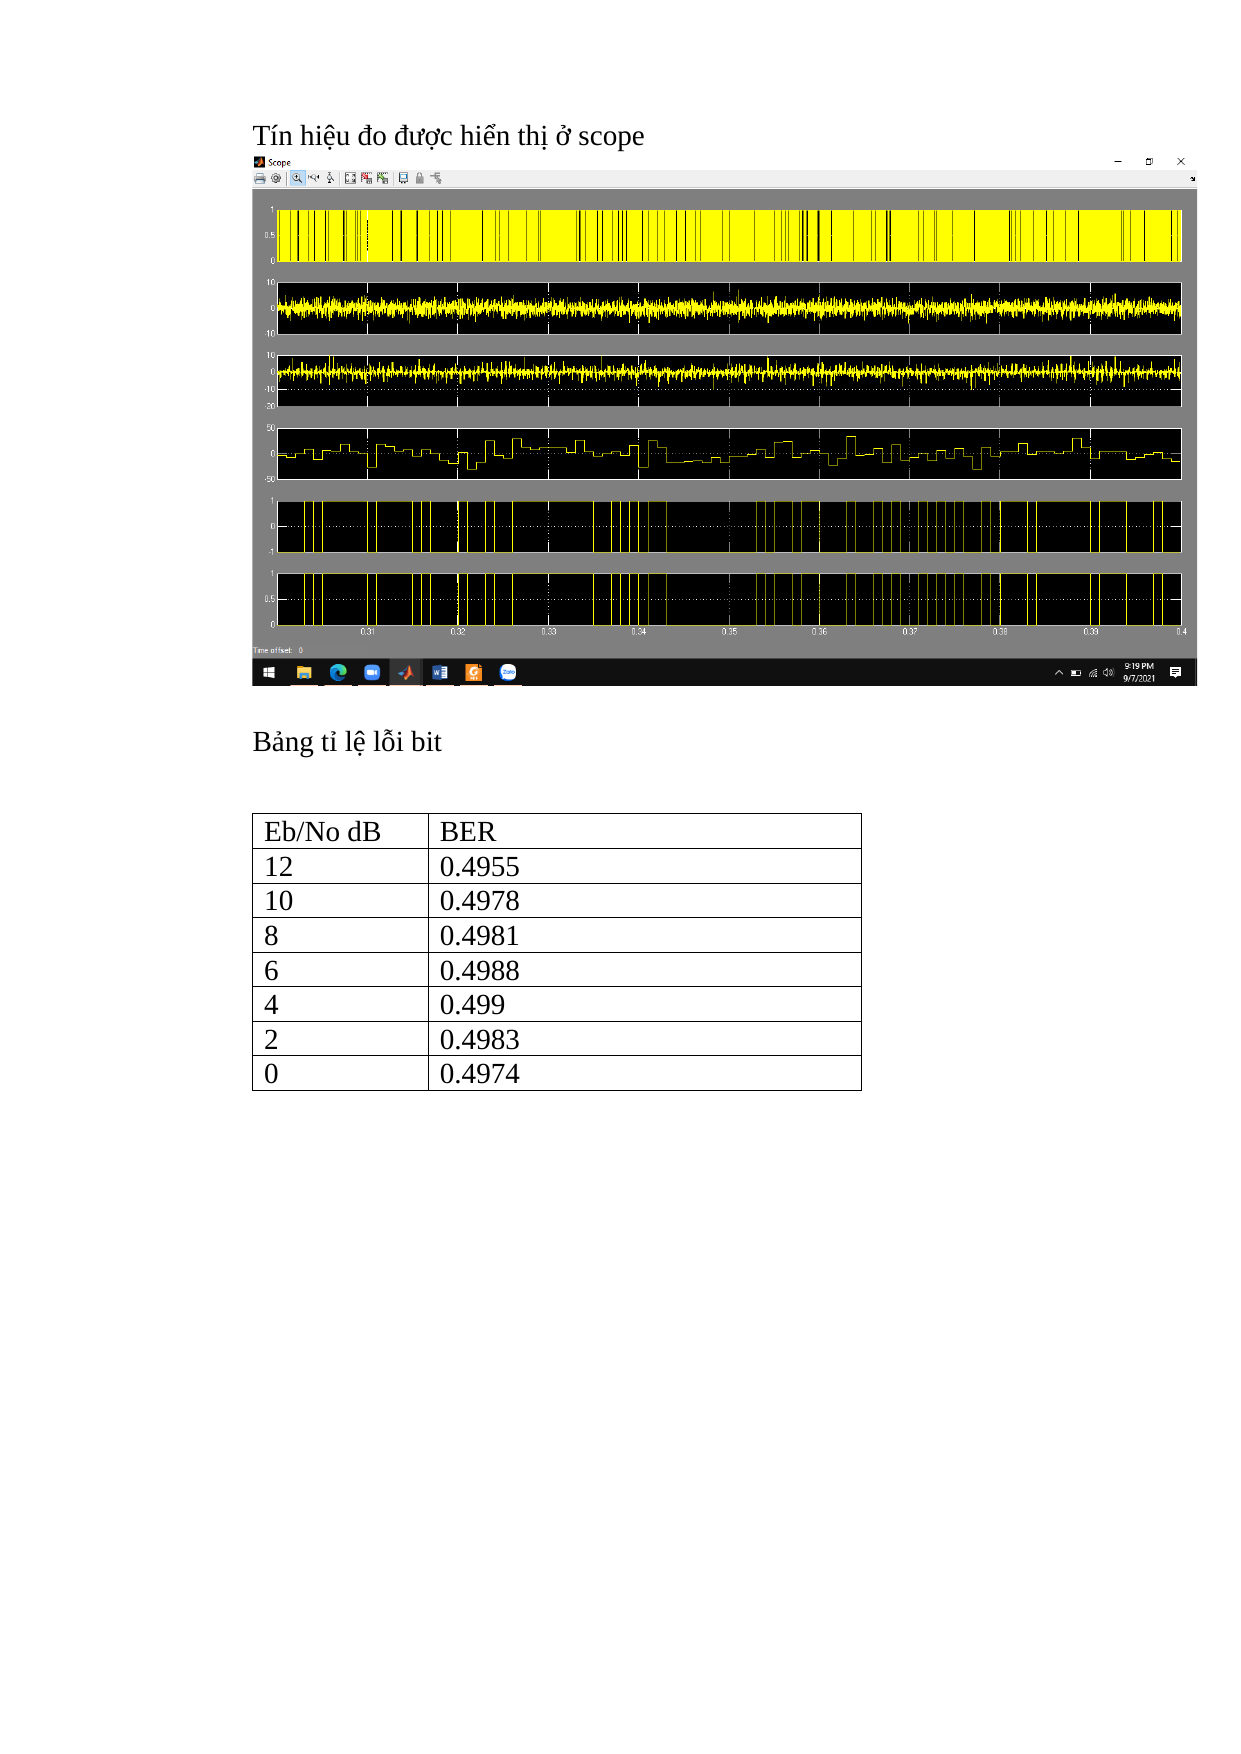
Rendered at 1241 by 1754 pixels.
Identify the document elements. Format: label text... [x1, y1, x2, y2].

table_cell 0.4974 [429, 1056, 861, 1090]
table_cell 0.4983 [429, 1022, 861, 1055]
table_cell 0 [253, 1056, 428, 1090]
table_header Eb/No dB [253, 814, 428, 848]
table_cell 6 [253, 953, 428, 986]
table_cell 10 [253, 884, 428, 917]
table_header BER [429, 814, 861, 848]
table_cell 2 [253, 1022, 428, 1055]
table_cell 12 [253, 849, 428, 882]
table_cell 0.4978 [429, 884, 861, 917]
table_cell 0.4981 [429, 918, 861, 952]
table_cell 8 [253, 918, 428, 952]
list Bảng tỉ lệ lỗi bit [252, 724, 1122, 758]
table_cell 0.499 [429, 987, 861, 1021]
table_cell 0.4955 [429, 849, 861, 882]
table_cell 4 [253, 987, 428, 1021]
picture [252, 154, 1198, 686]
table_cell 0.4988 [429, 953, 861, 986]
list Tín hiệu đo được hiển thị ở scope [252, 118, 1122, 152]
